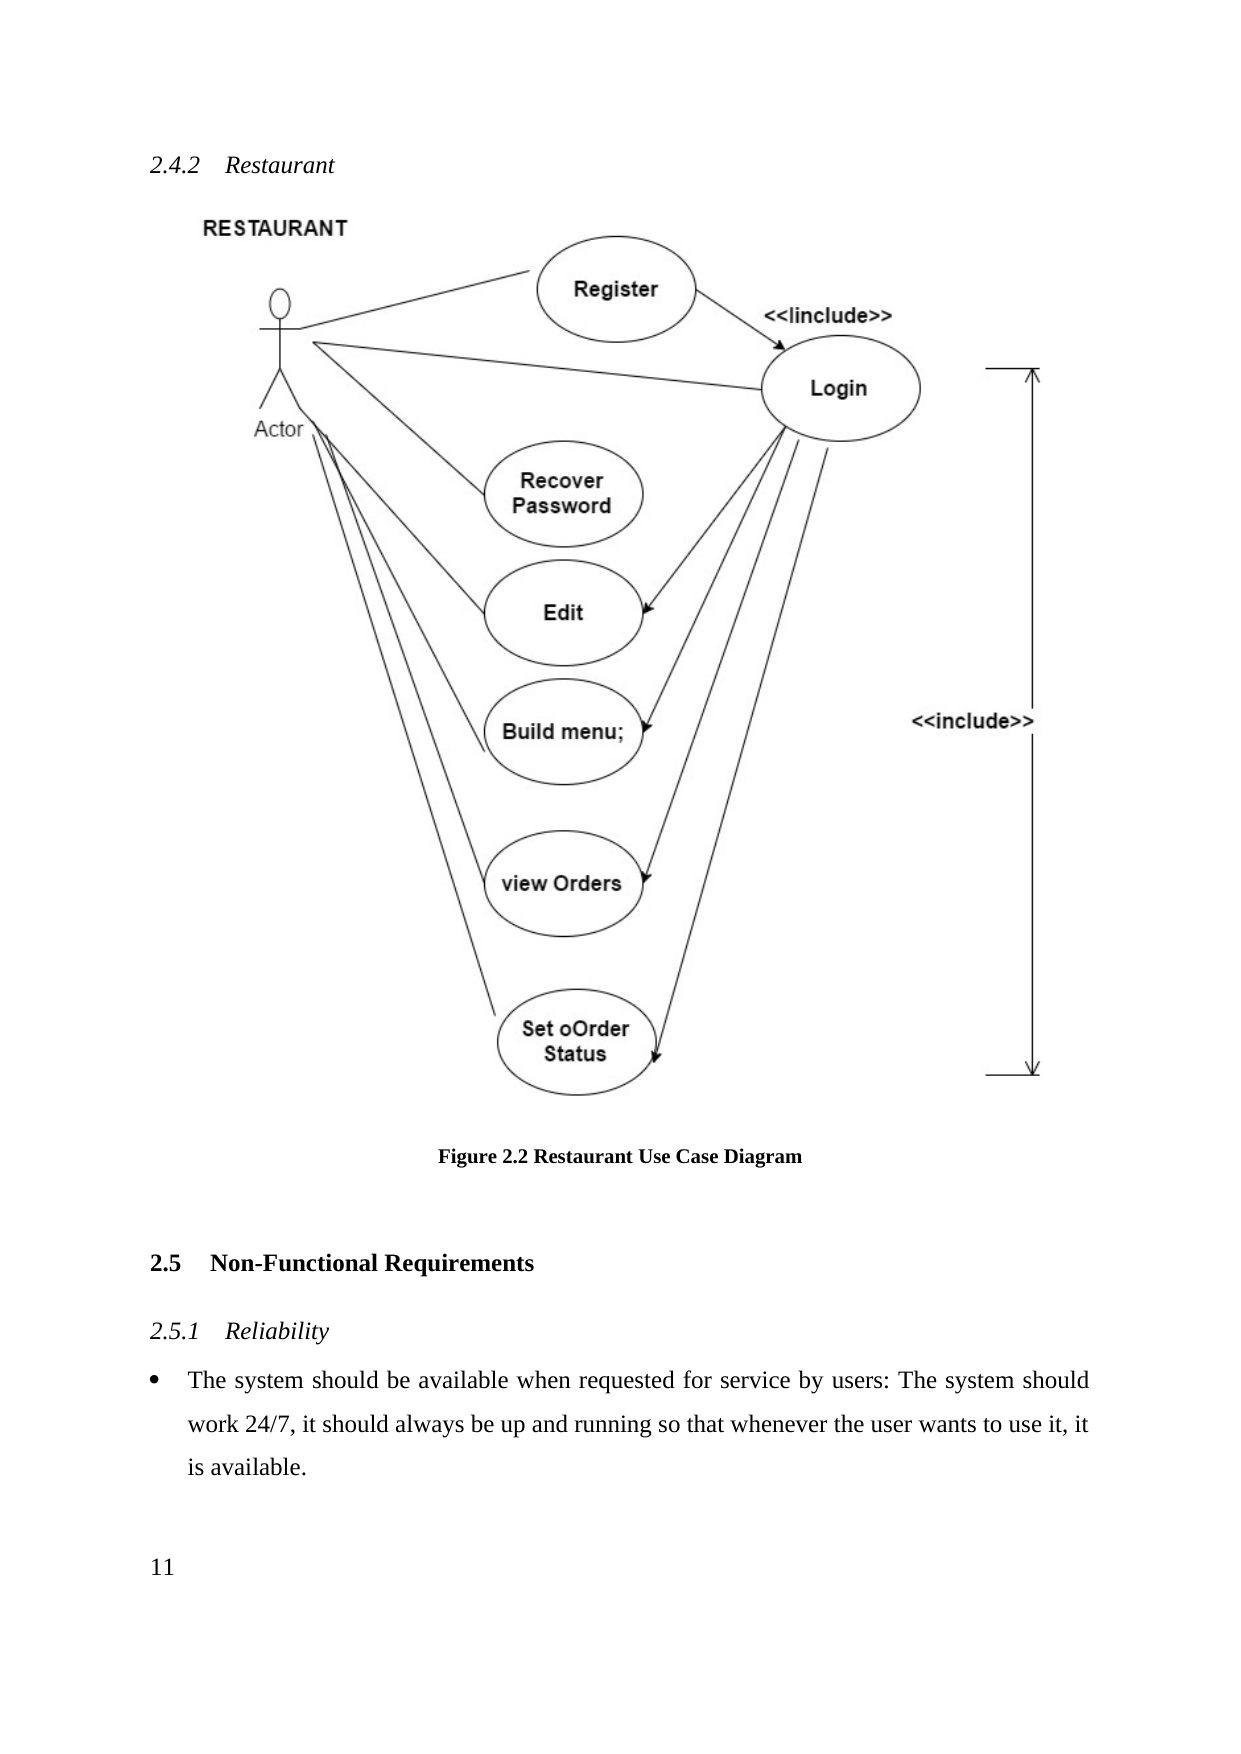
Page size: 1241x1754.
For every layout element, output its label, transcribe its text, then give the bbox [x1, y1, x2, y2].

subtitle Restaurant [150, 150, 1090, 179]
picture [187, 199, 1053, 1109]
subtitle Non-Functional Requirements [150, 1248, 1090, 1277]
list The system should be available when requested for service by users: The system should work 24/7, it should always be up and running so that whenever the user wants to use it, it is available. [150, 1366, 1090, 1481]
subtitle Reliability [150, 1316, 1090, 1345]
